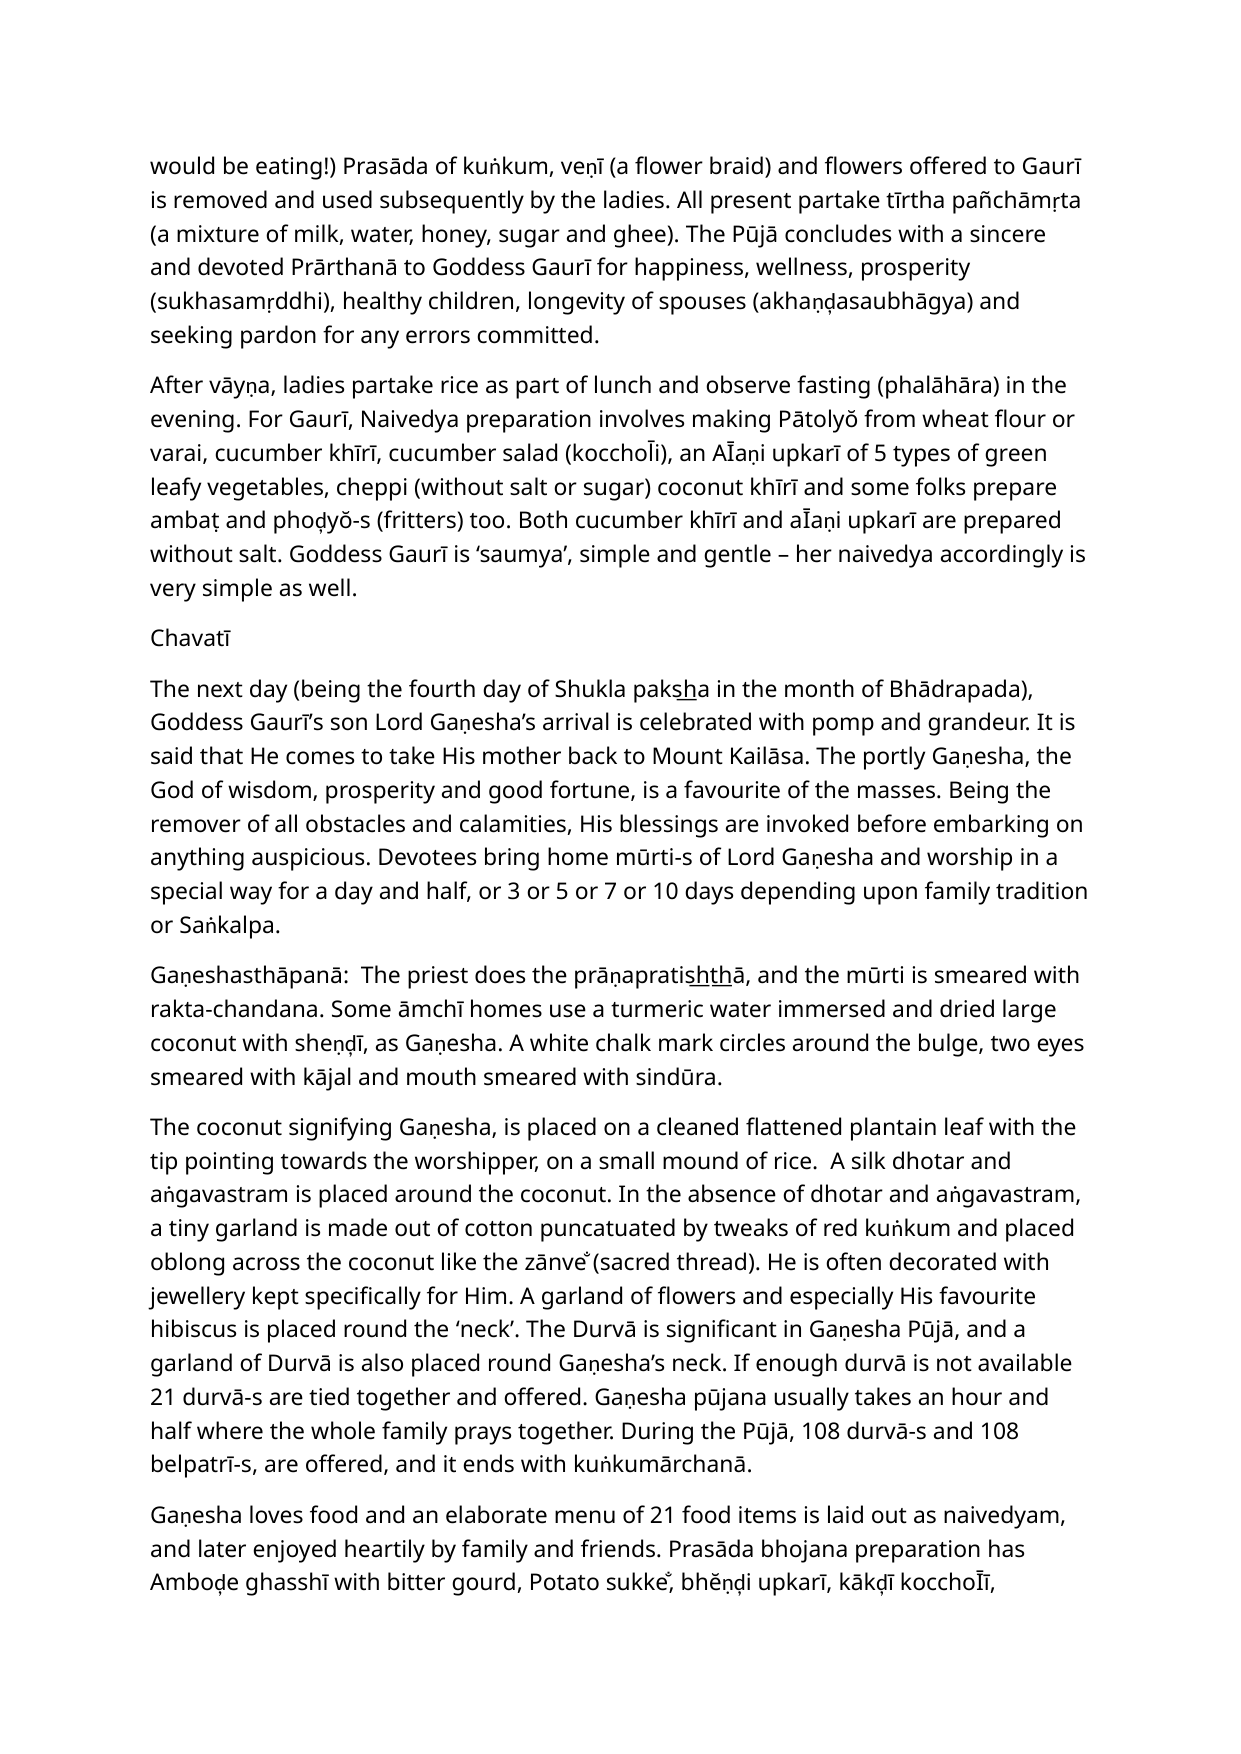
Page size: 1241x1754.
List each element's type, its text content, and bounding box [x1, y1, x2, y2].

text Chavatī [150, 622, 1090, 653]
text The next day (being the fourth day of Shukla paks͟ha in the month of Bhādrapada), Goddess Gaurī’s son Lord Gaṇesha’s arrival is celebrated with pomp and grandeur. It is said that He comes to take His mother back to Mount Kailāsa. The portly Gaṇesha, the God of wisdom, prosperity and good fortune, is a favourite of the masses. Being the remover of all obstacles and calamities, His blessings are invoked before embarking on anything auspicious. Devotees bring home mūrti-s of Lord Gaṇesha and worship in a special way for a day and half, or 3 or 5 or 7 or 10 days depending upon family tradition or Saṅkalpa. [150, 672, 1090, 940]
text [150, 1499, 1090, 1597]
text After vāyṇa, ladies partake rice as part of lunch and observe fasting (phalāhāra) in the evening. For Gaurī, Naivedya preparation involves making Pātolyŏ from wheat flour or varai, cucumber khīrī, cucumber salad (kocchol̄i), an AĪaṇi upkarī of 5 types of green leafy vegetables, cheppi (without salt or sugar) coconut khīrī and some folks prepare ambaṭ and phoḑyŏ-s (fritters) too. Both cucumber khīrī and aĪaṇi upkarī are prepared without salt. Goddess Gaurī is ‘saumya’, simple and gentle – her naivedya accordingly is very simple as well. [150, 369, 1090, 603]
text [150, 150, 1090, 350]
text Gaṇeshasthāpanā: The priest does the prāṇapratis͟ht͟hā, and the mūrti is smeared with rakta-chandana. Some āmchī homes use a turmeric water immersed and dried large coconut with sheṇḑī, as Gaṇesha. A white chalk mark circles around the bulge, two eyes smeared with kājal and mouth smeared with sindūra. [150, 959, 1090, 1092]
text The coconut signifying Gaṇesha, is placed on a cleaned flattened plantain leaf with the tip pointing towards the worshipper, on a small mound of rice. A silk dhotar and aṅgavastram is placed around the coconut. In the absence of dhotar and aṅgavastram, a tiny garland is made out of cotton puncatuated by tweaks of red kuṅkum and placed oblong across the coconut like the zānve̐ (sacred thread). He is often decorated with jewellery kept specifically for Him. A garland of flowers and especially His favourite hibiscus is placed round the ‘neck’. The Durvā is significant in Gaṇesha Pūjā, and a garland of Durvā is also placed round Gaṇesha’s neck. If enough durvā is not available 21 durvā-s are tied together and offered. Gaṇesha pūjana usually takes an hour and half where the whole family prays together. During the Pūjā, 108 durvā-s and 108 belpatrī-s, are offered, and it ends with kuṅkumārchanā. [150, 1111, 1090, 1479]
